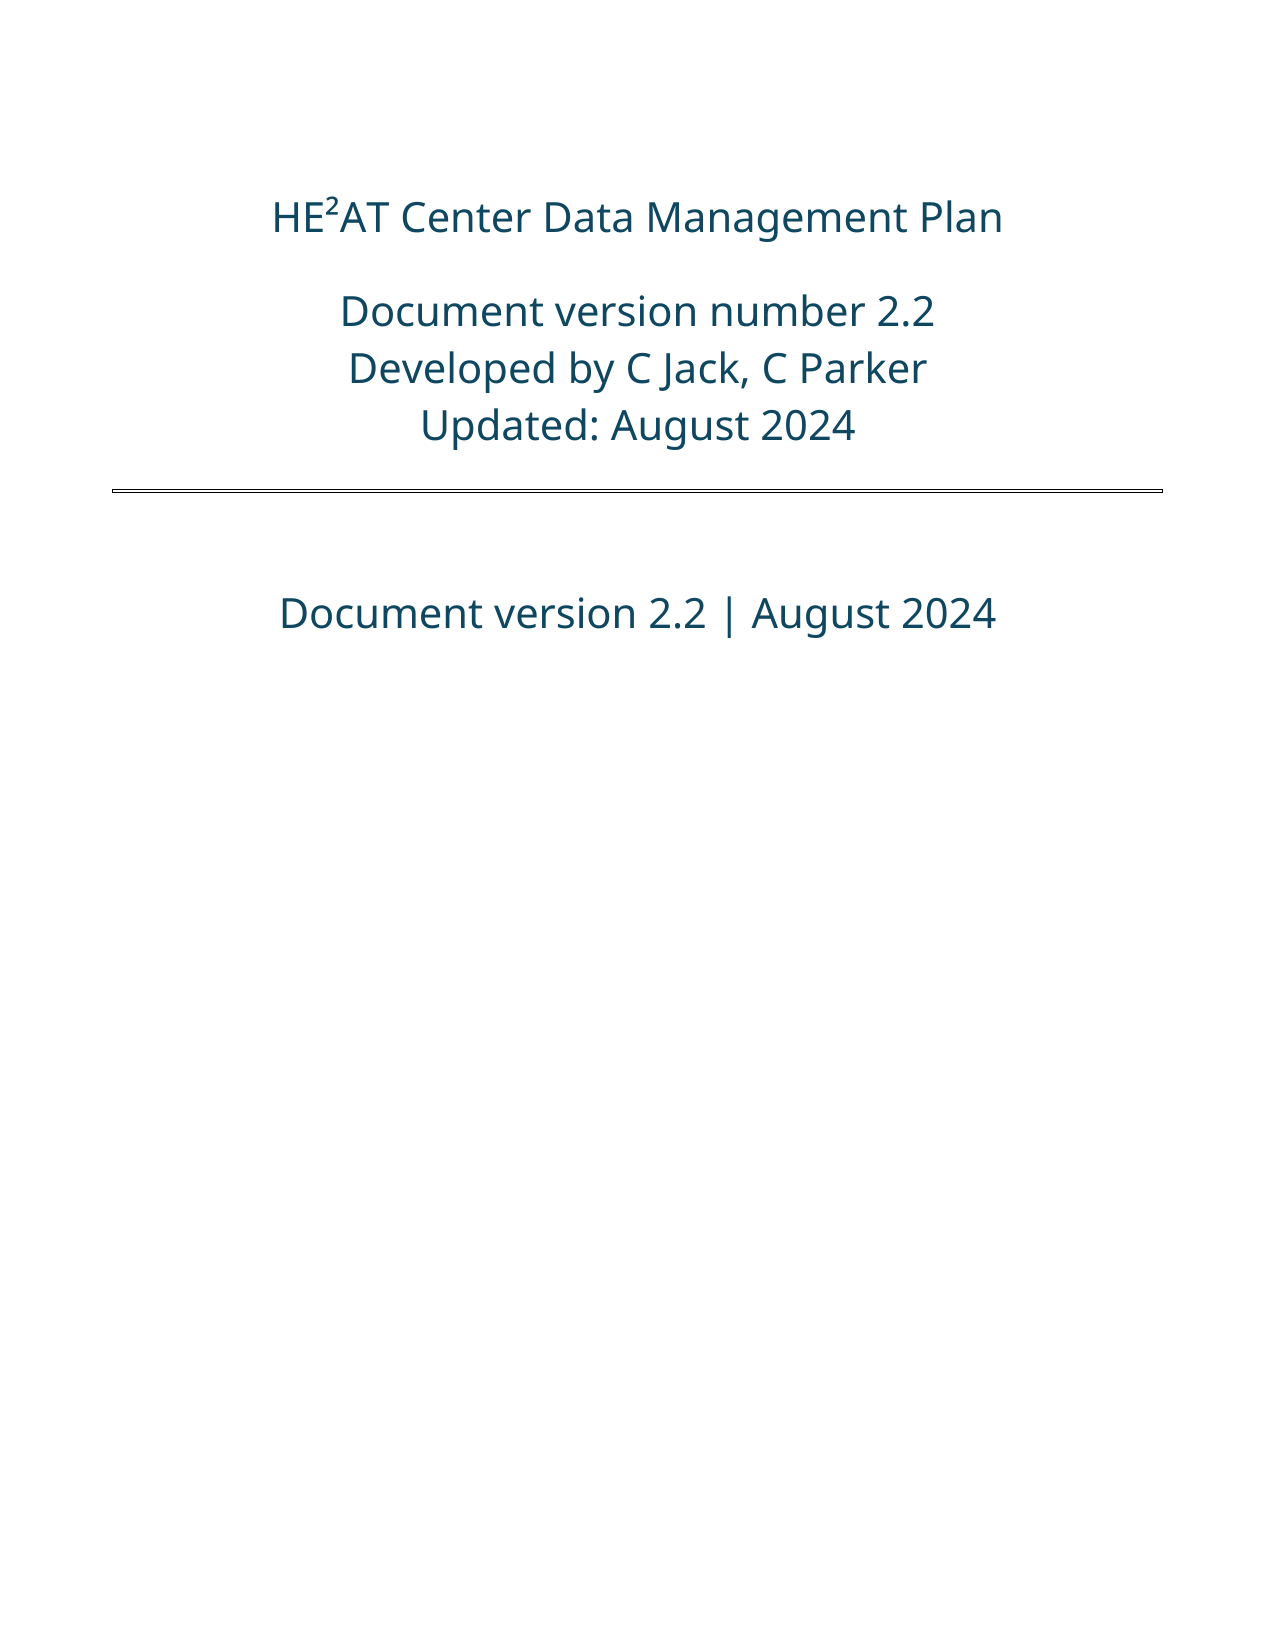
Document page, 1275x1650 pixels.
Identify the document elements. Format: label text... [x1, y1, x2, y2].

subtitle HE²AT Center Data Management Plan [112, 187, 1162, 244]
subtitle Document version number 2.2 Developed by C Jack, C Parker Updated: August 2024 [112, 282, 1162, 452]
subtitle Document version 2.2 | August 2024 [112, 584, 1162, 641]
